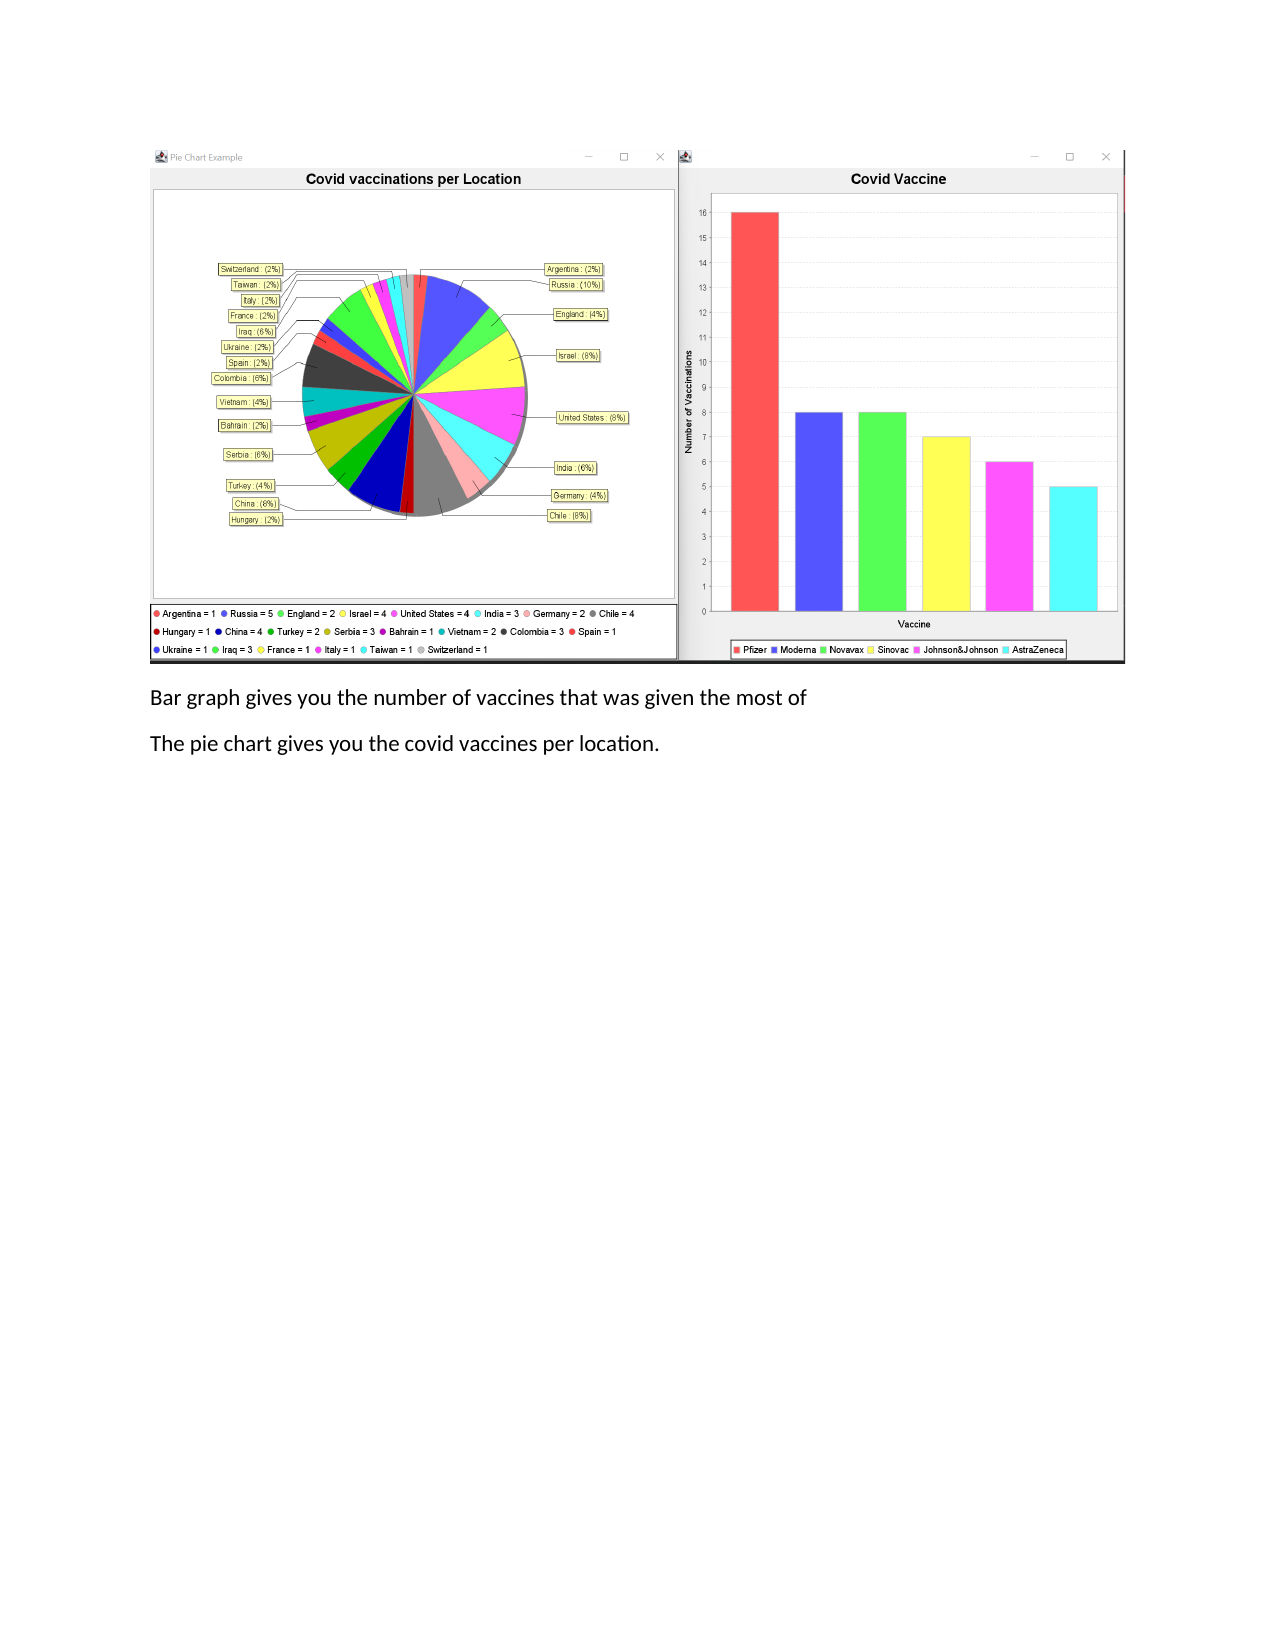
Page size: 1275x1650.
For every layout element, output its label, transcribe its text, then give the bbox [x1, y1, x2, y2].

text The pie chart gives you the covid vaccines per location. [150, 729, 1125, 758]
text Bar graph gives you the number of vaccines that was given the most of [150, 683, 1125, 711]
picture [150, 150, 1125, 664]
